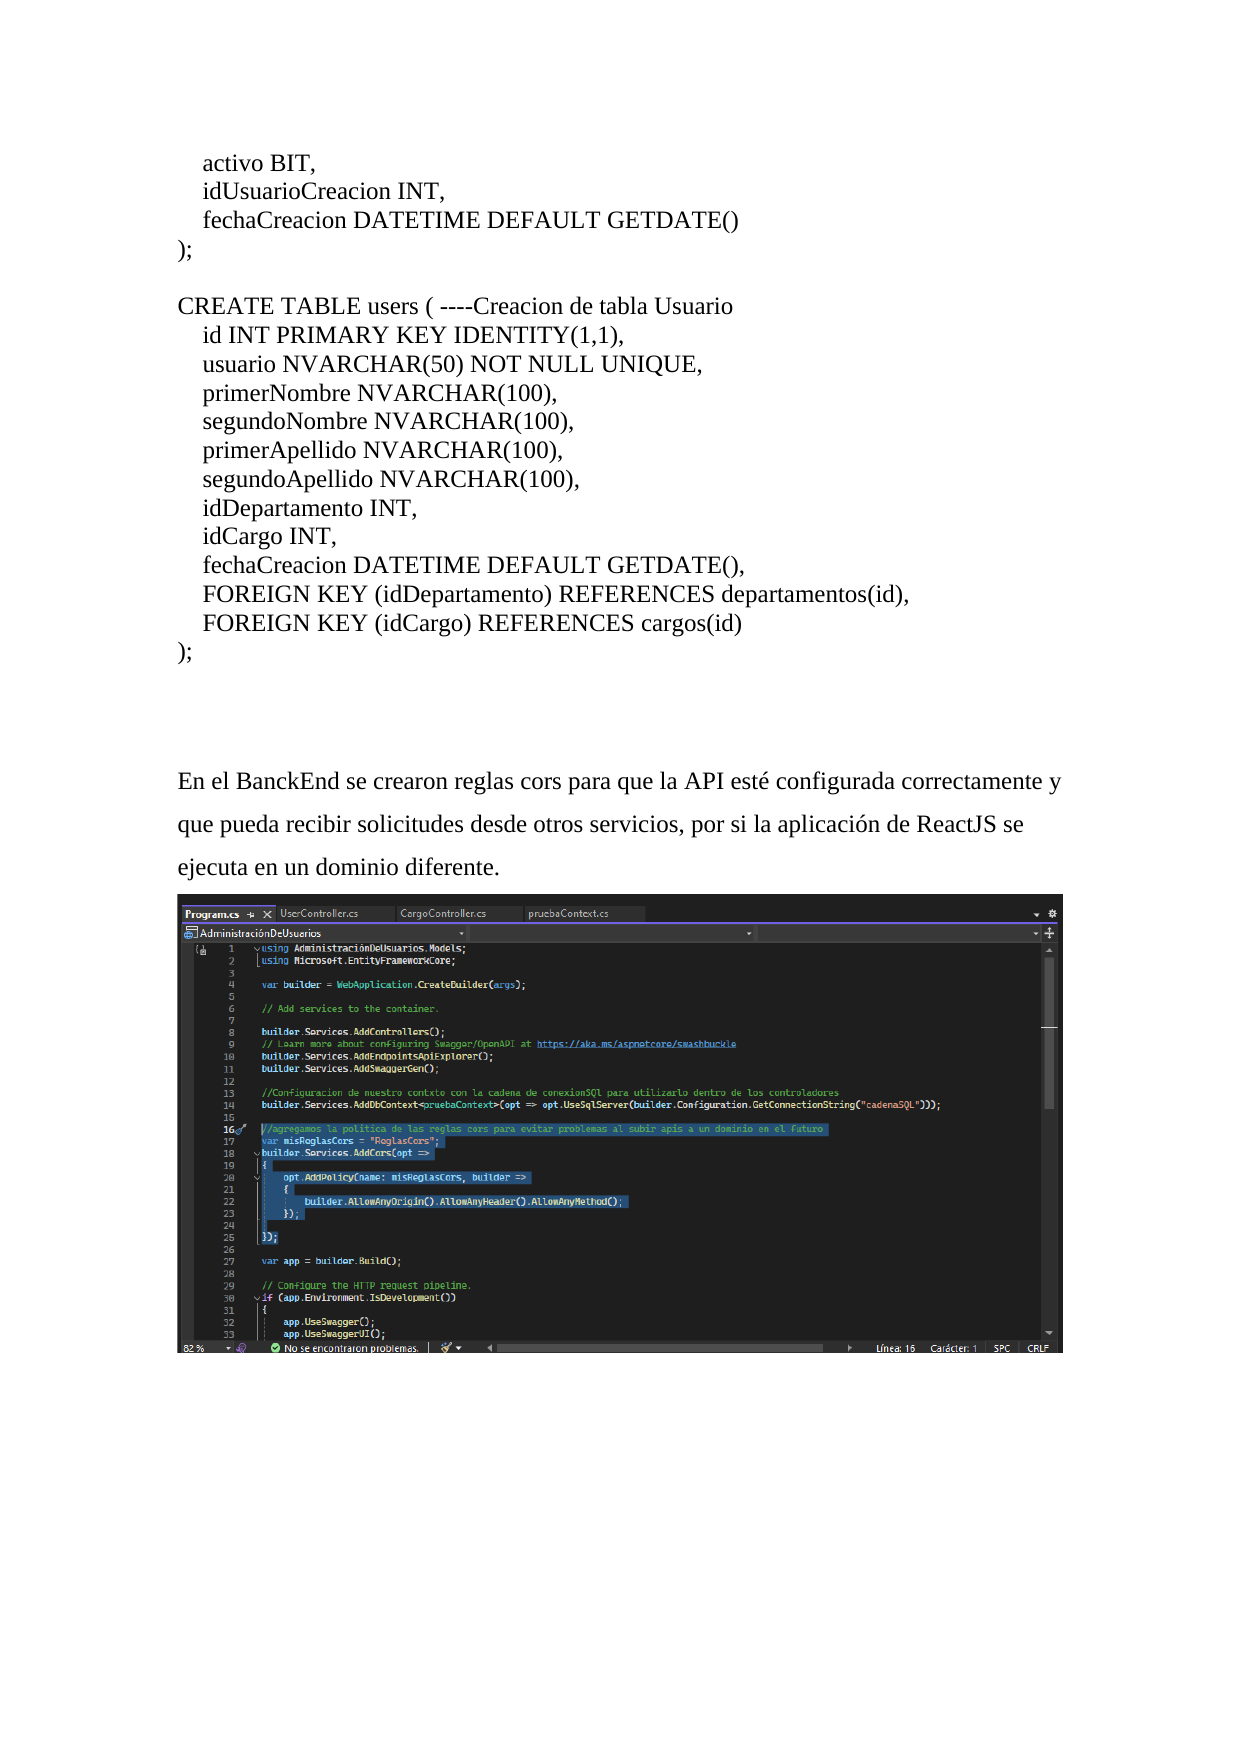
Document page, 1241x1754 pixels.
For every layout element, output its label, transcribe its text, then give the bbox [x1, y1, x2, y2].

text En el BanckEnd se crearon reglas cors para que la API esté configurada correctamente y que pueda recibir solicitudes desde otros servicios, por si la aplicación de ReactJS se ejecuta en un dominio diferente. [177, 766, 1063, 894]
text idUsuarioCreacion INT, [177, 176, 1063, 205]
text ); [177, 234, 1063, 263]
text idCargo INT, [177, 521, 1063, 550]
text usuario NVARCHAR(50) NOT NULL UNIQUE, [177, 349, 1063, 378]
text idDepartamento INT, [177, 493, 1063, 521]
text FOREIGN KEY (idDepartamento) REFERENCES departamentos(id), [177, 579, 1063, 608]
text primerApellido NVARCHAR(100), [177, 435, 1063, 464]
text id INT PRIMARY KEY IDENTITY(1,1), [177, 320, 1063, 349]
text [177, 205, 1063, 234]
text CREATE TABLE users ( ----Creacion de tabla Usuario [177, 291, 1063, 320]
text ); [177, 636, 1063, 665]
text primerNombre NVARCHAR(100), [177, 378, 1063, 406]
text FOREIGN KEY (idCargo) REFERENCES cargos(id) [177, 608, 1063, 636]
text segundoNombre NVARCHAR(100), [177, 406, 1063, 435]
text activo BIT, [177, 148, 1063, 176]
text fechaCreacion DATETIME DEFAULT GETDATE(), [177, 550, 1063, 579]
text segundoApellido NVARCHAR(100), [177, 464, 1063, 493]
picture [177, 894, 1063, 1353]
